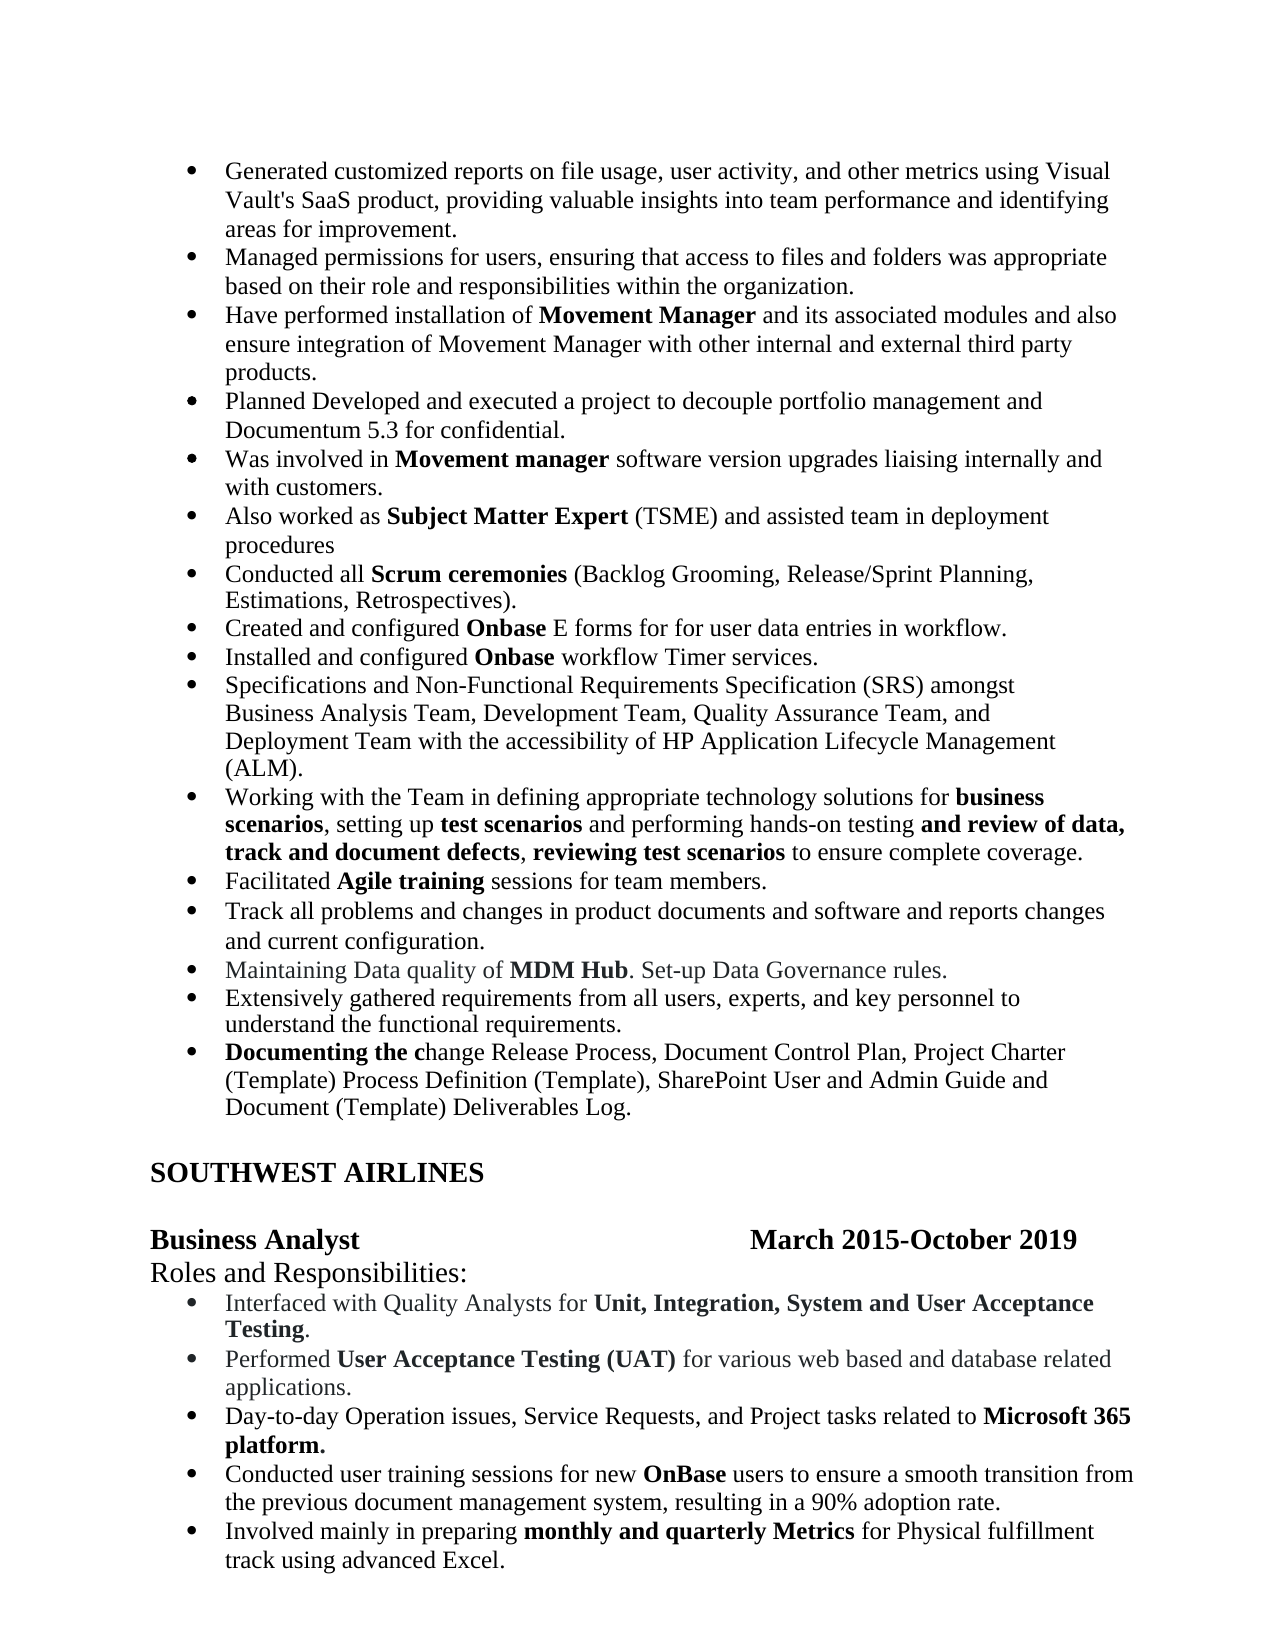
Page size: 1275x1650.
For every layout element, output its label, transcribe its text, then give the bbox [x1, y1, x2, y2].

list Was involved in Movement manager software version upgrades liaising internally and with customers. [187, 444, 1137, 501]
list Working with the Team in defining appropriate technology solutions for business scenarios, setting up test scenarios and performing hands-on testing and review of data, track and document defects, reviewing test scenarios to ensure complete coverage. [187, 783, 1125, 866]
list Track all problems and changes in product documents and software and reports changes and current configuration. [187, 896, 1137, 956]
list Created and configured Onbase E forms for for user data entries in workflow. [187, 616, 1034, 642]
list Installed and configured Onbase workflow Timer services. [187, 644, 1034, 671]
list Day-to-day Operation issues, Service Requests, and Project tasks related to Microsoft 365 platform. [187, 1401, 1137, 1459]
list Have performed installation of Movement Manager and its associated modules and also ensure integration of Movement Manager with other internal and external third party products. [187, 300, 1137, 386]
list Conducted user training sessions for new OnBase users to ensure a smooth transition from the previous document management system, resulting in a 90% adoption rate. [187, 1459, 1137, 1516]
subtitle SOUTHWEST AIRLINES [150, 1155, 1137, 1188]
list Performed User Acceptance Testing (UAT) for various web based and database related applications. [187, 1344, 1125, 1401]
list Involved mainly in preparing monthly and quarterly Metrics for Physical fulfillment track using advanced Excel. [187, 1516, 1137, 1574]
list Conducted all Scrum ceremonies (Backlog Grooming, Release/Sprint Planning, Estimations, Retrospectives). [187, 561, 1034, 613]
list Generated customized reports on file usage, user activity, and other metrics using Visual Vault's SaaS product, providing valuable insights into team performance and identifying areas for improvement. [187, 156, 1137, 242]
list Specifications and Non-Functional Requirements Specification (SRS) amongst Business Analysis Team, Development Team, Quality Assurance Team, and Deployment Team with the accessibility of HP Application Lifecycle Management (ALM). [187, 672, 1093, 782]
list Planned Developed and executed a project to decouple portfolio management and Documentum 5.3 for confidential. [187, 386, 1137, 444]
list Also worked as Subject Matter Expert (TSME) and assisted team in deployment procedures [187, 501, 1137, 559]
subtitle Roles and Responsibilities: [150, 1255, 1137, 1289]
list Maintaining Data quality of MDM Hub. Set-up Data Governance rules. [187, 956, 1137, 984]
list Extensively gathered requirements from all users, experts, and key personnel to understand the functional requirements. [187, 985, 1021, 1038]
list Managed permissions for users, ensuring that access to files and folders was appropriate based on their role and responsibilities within the organization. [187, 242, 1137, 300]
text Business Analyst March 2015-October 2019 [150, 1222, 1137, 1255]
list Interfaced with Quality Analysts for Unit, Integration, System and User Acceptance Testing. [187, 1291, 1094, 1343]
list Documenting the change Release Process, Document Control Plan, Project Charter (Template) Process Definition (Template), SharePoint User and Admin Guide and Document (Template) Deliverables Log. [187, 1039, 1066, 1121]
list Facilitated Agile training sessions for team members. [187, 866, 1137, 896]
